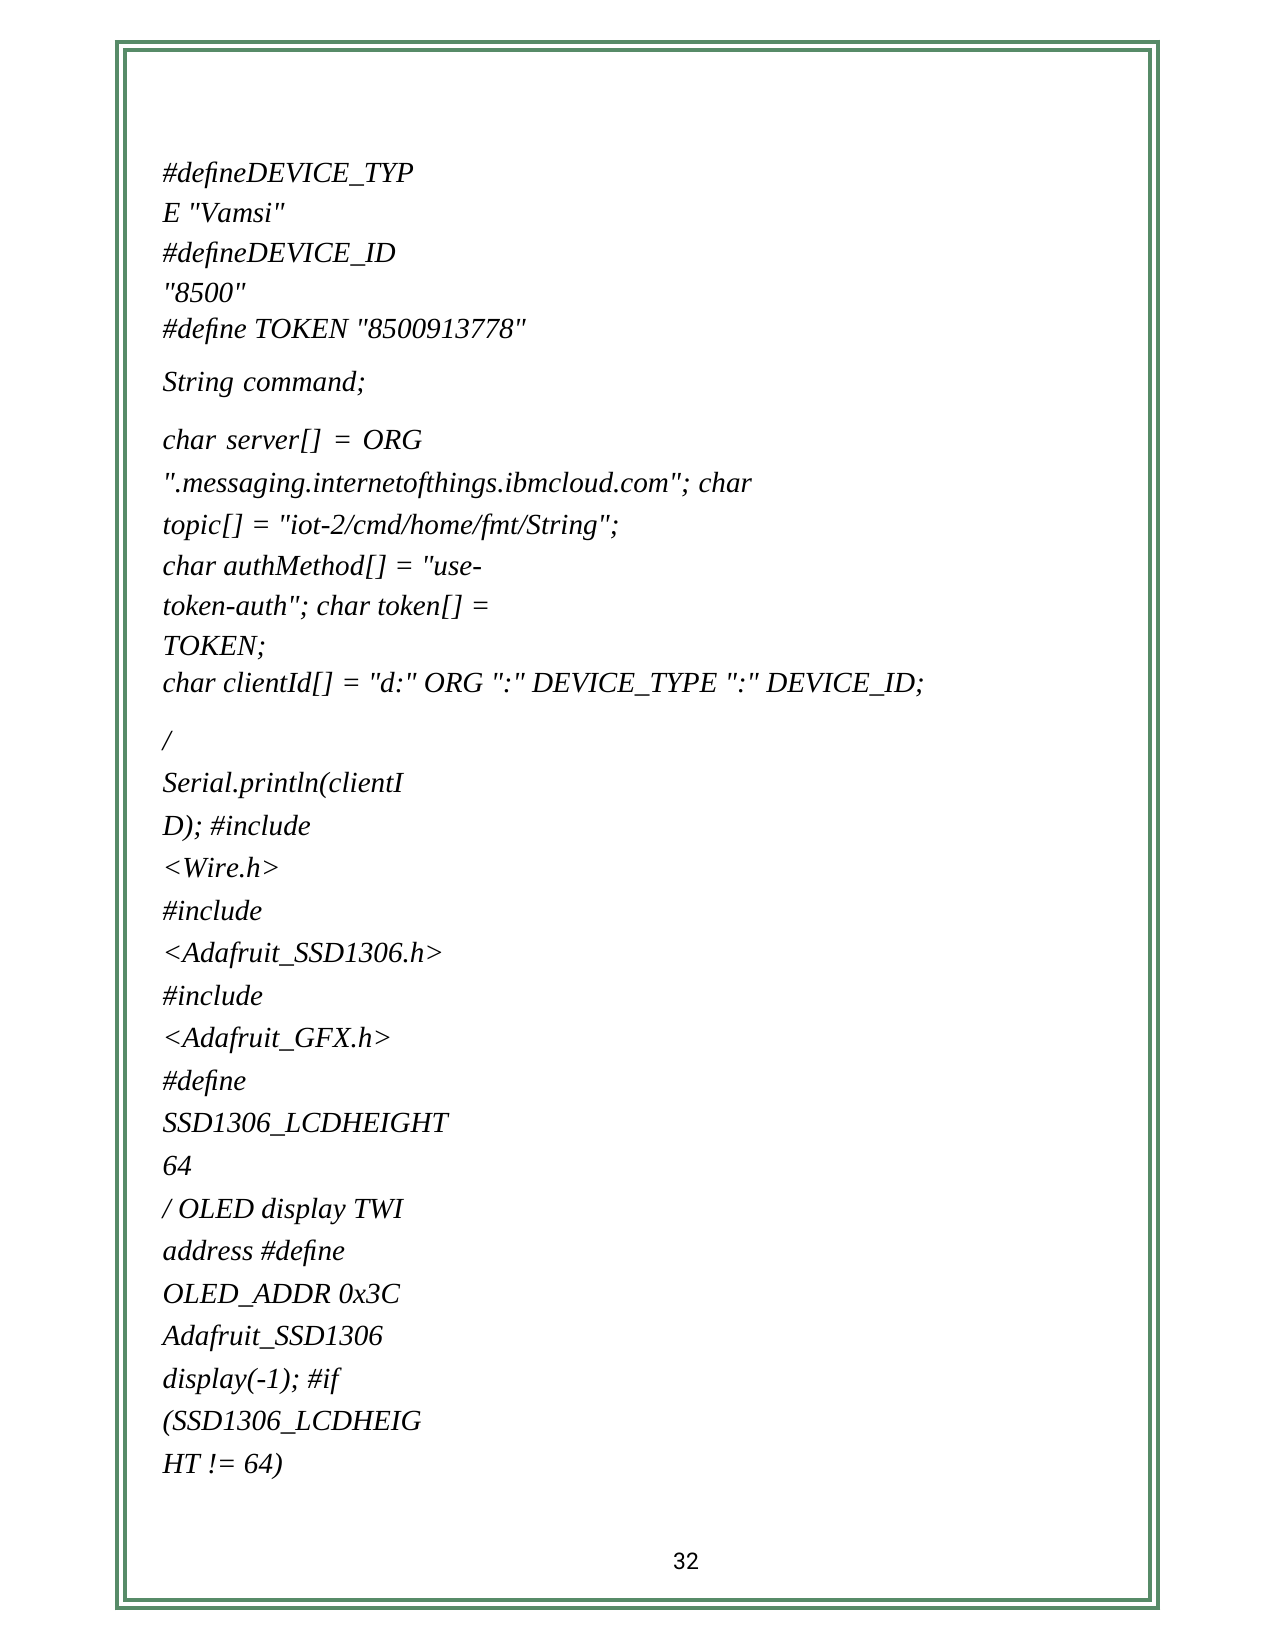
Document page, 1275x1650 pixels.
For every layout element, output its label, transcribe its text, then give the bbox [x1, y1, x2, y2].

text #deﬁne TOKEN "8500913778" [162, 311, 1125, 345]
text String command; [162, 364, 1125, 398]
text char clientId[] = "d:" ORG ":" DEVICE_TYPE ":" DEVICE_ID; [162, 665, 1125, 698]
text / OLED display TWI address #deﬁne OLED_ADDR 0x3C Adafruit_SSD1306 display(-1); #if (SSD1306_LCDHEIGHT != 64) [162, 1184, 442, 1482]
text char server[] = ORG ".messaging.internetofthings.ibmcloud.com"; char topic[] = "iot-2/cmd/home/fmt/String"; [162, 416, 802, 543]
text #include <Adafruit_SSD1306.h> #include <Adafruit_GFX.h> #deﬁne SSD1306_LCDHEIGHT 64 [162, 886, 451, 1184]
text #deﬁneDEVICE_TYPE "Vamsi" #deﬁneDEVICE_ID "8500" [162, 150, 419, 310]
text / Serial.println(clientID); #include <Wire.h> [162, 716, 419, 886]
text char authMethod[] = "use-token-auth"; char token[] = TOKEN; [162, 543, 496, 663]
